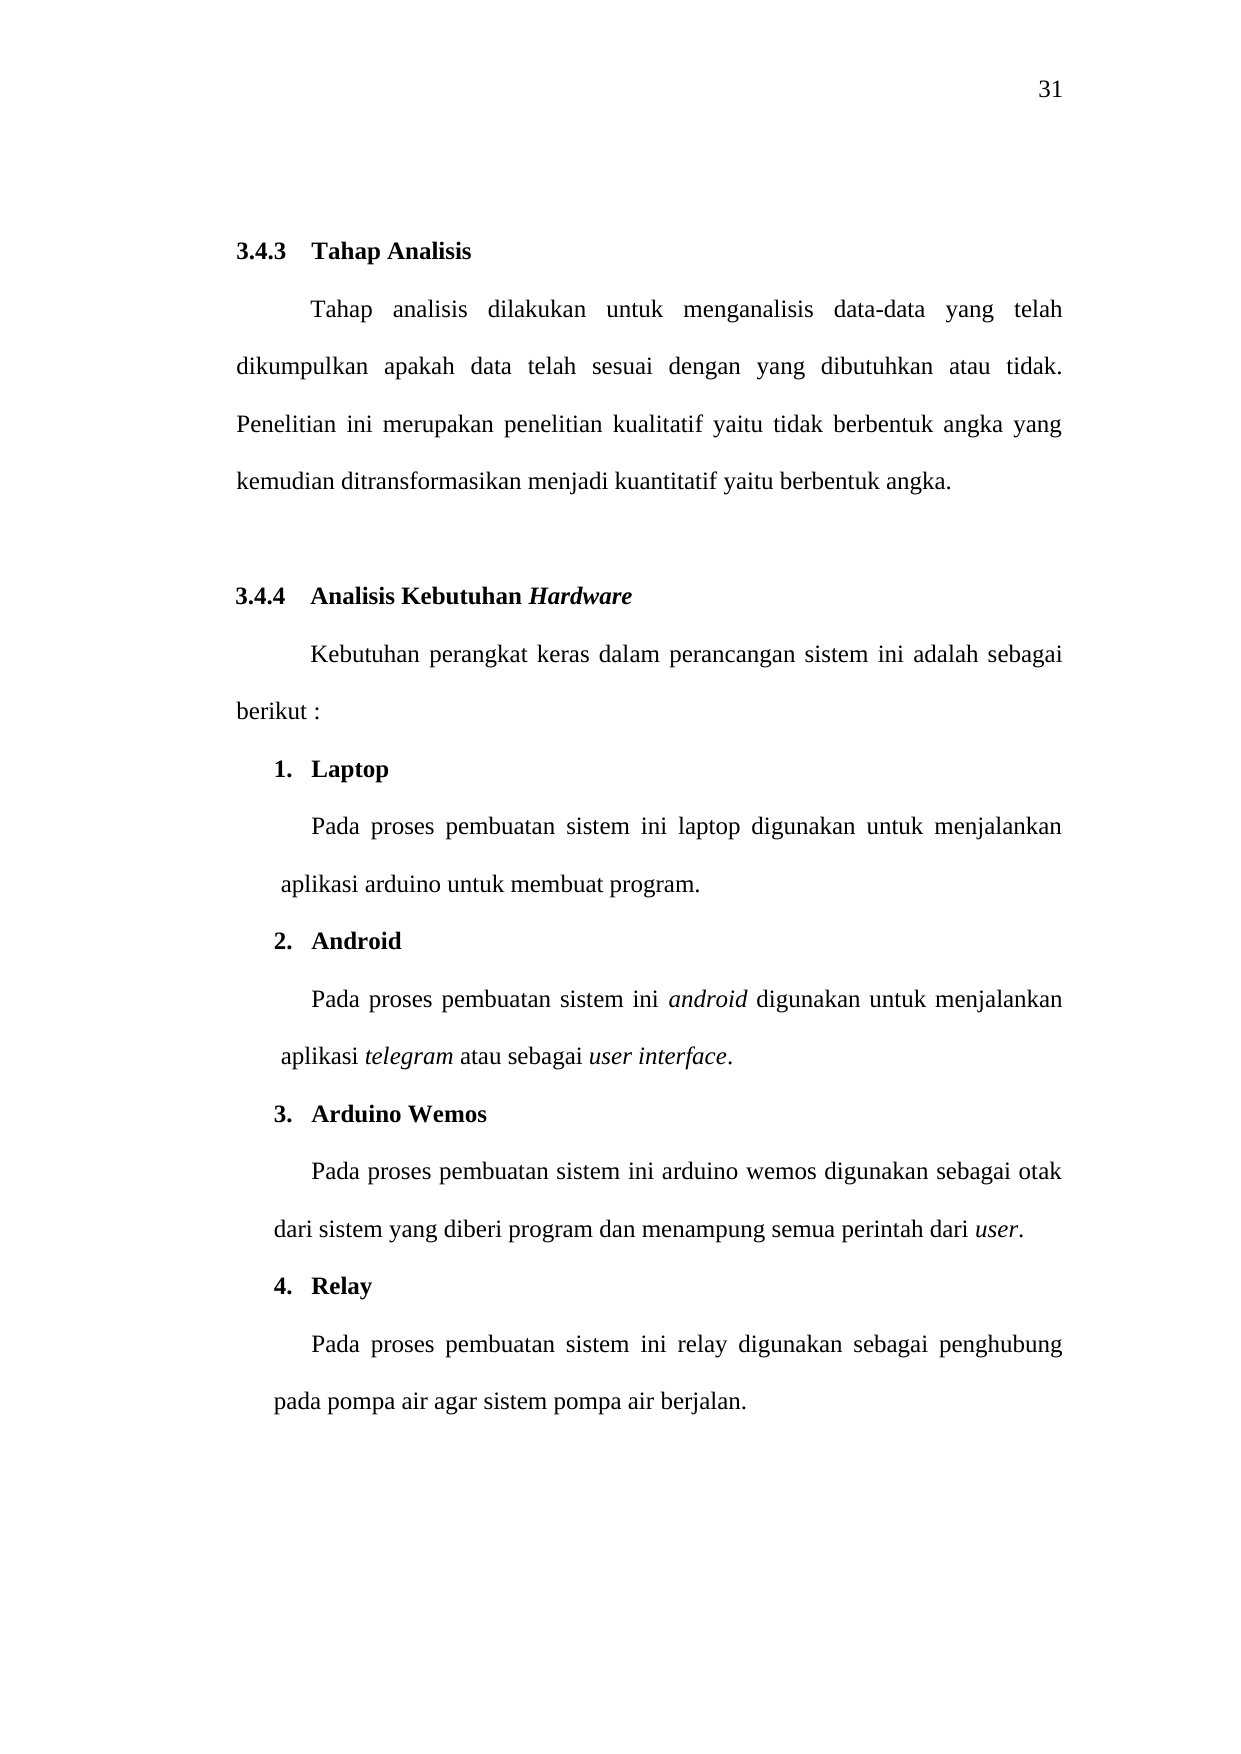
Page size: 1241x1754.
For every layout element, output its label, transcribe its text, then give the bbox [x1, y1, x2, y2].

list Relay [274, 1271, 1063, 1300]
list Analisis Kebutuhan Hardware [235, 581, 1063, 610]
list Pada proses pembuatan sistem ini android digunakan untuk menjalankan aplikasi telegram atau sebagai user interface. [281, 984, 1063, 1070]
list Pada proses pembuatan sistem ini arduino wemos digunakan sebagai otak dari sistem yang diberi program dan menampung semua perintah dari user. [274, 1156, 1063, 1242]
list Laptop [274, 754, 1063, 782]
text 3.4.3 Tahap Analisis [236, 236, 1063, 265]
list Arduino Wemos [274, 1099, 1063, 1127]
list Pada proses pembuatan sistem ini laptop digunakan untuk menjalankan aplikasi arduino untuk membuat program. [281, 811, 1063, 897]
list Kebutuhan perangkat keras dalam perancangan sistem ini adalah sebagai berikut : [236, 639, 1063, 725]
list Android [274, 926, 1063, 955]
text Tahap analisis dilakukan untuk menganalisis data-data yang telah dikumpulkan apakah data telah sesuai dengan yang dibutuhkan atau tidak. Penelitian ini merupakan penelitian kualitatif yaitu tidak berbentuk angka yang kemudian ditransformasikan menjadi kuantitatif yaitu berbentuk angka. [236, 294, 1063, 495]
list Pada proses pembuatan sistem ini relay digunakan sebagai penghubung pada pompa air agar sistem pompa air berjalan. [274, 1329, 1063, 1415]
